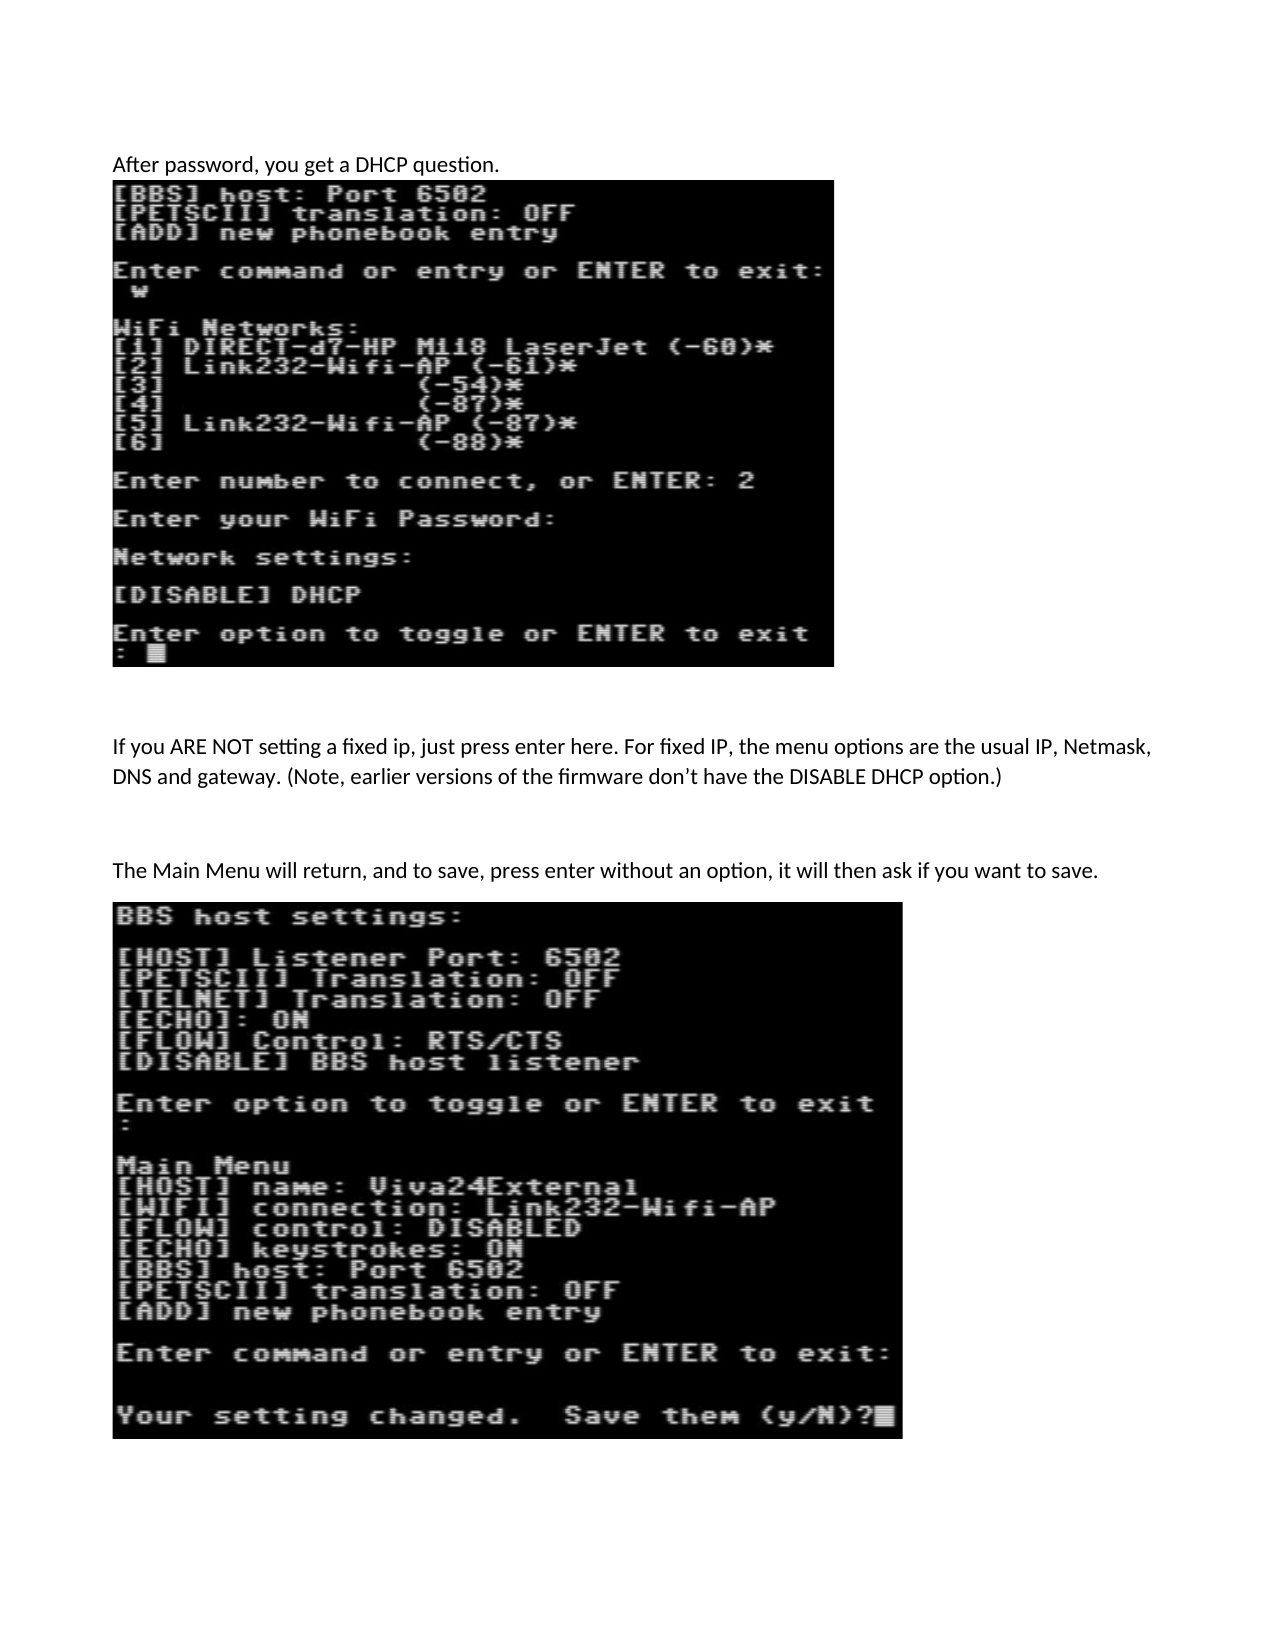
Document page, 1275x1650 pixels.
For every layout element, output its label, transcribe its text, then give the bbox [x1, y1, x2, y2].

picture [112, 902, 903, 1439]
text The Main Menu will return, and to save, press enter without an option, it will then ask if you want to save. [112, 856, 1162, 884]
text If you ARE NOT setting a fixed ip, just press enter here. For fixed IP, the menu options are the usual IP, Netmask, DNS and gateway. (Note, earlier versions of the firmware don’t have the DISABLE DHCP option.) [112, 732, 1162, 790]
picture [112, 180, 835, 667]
